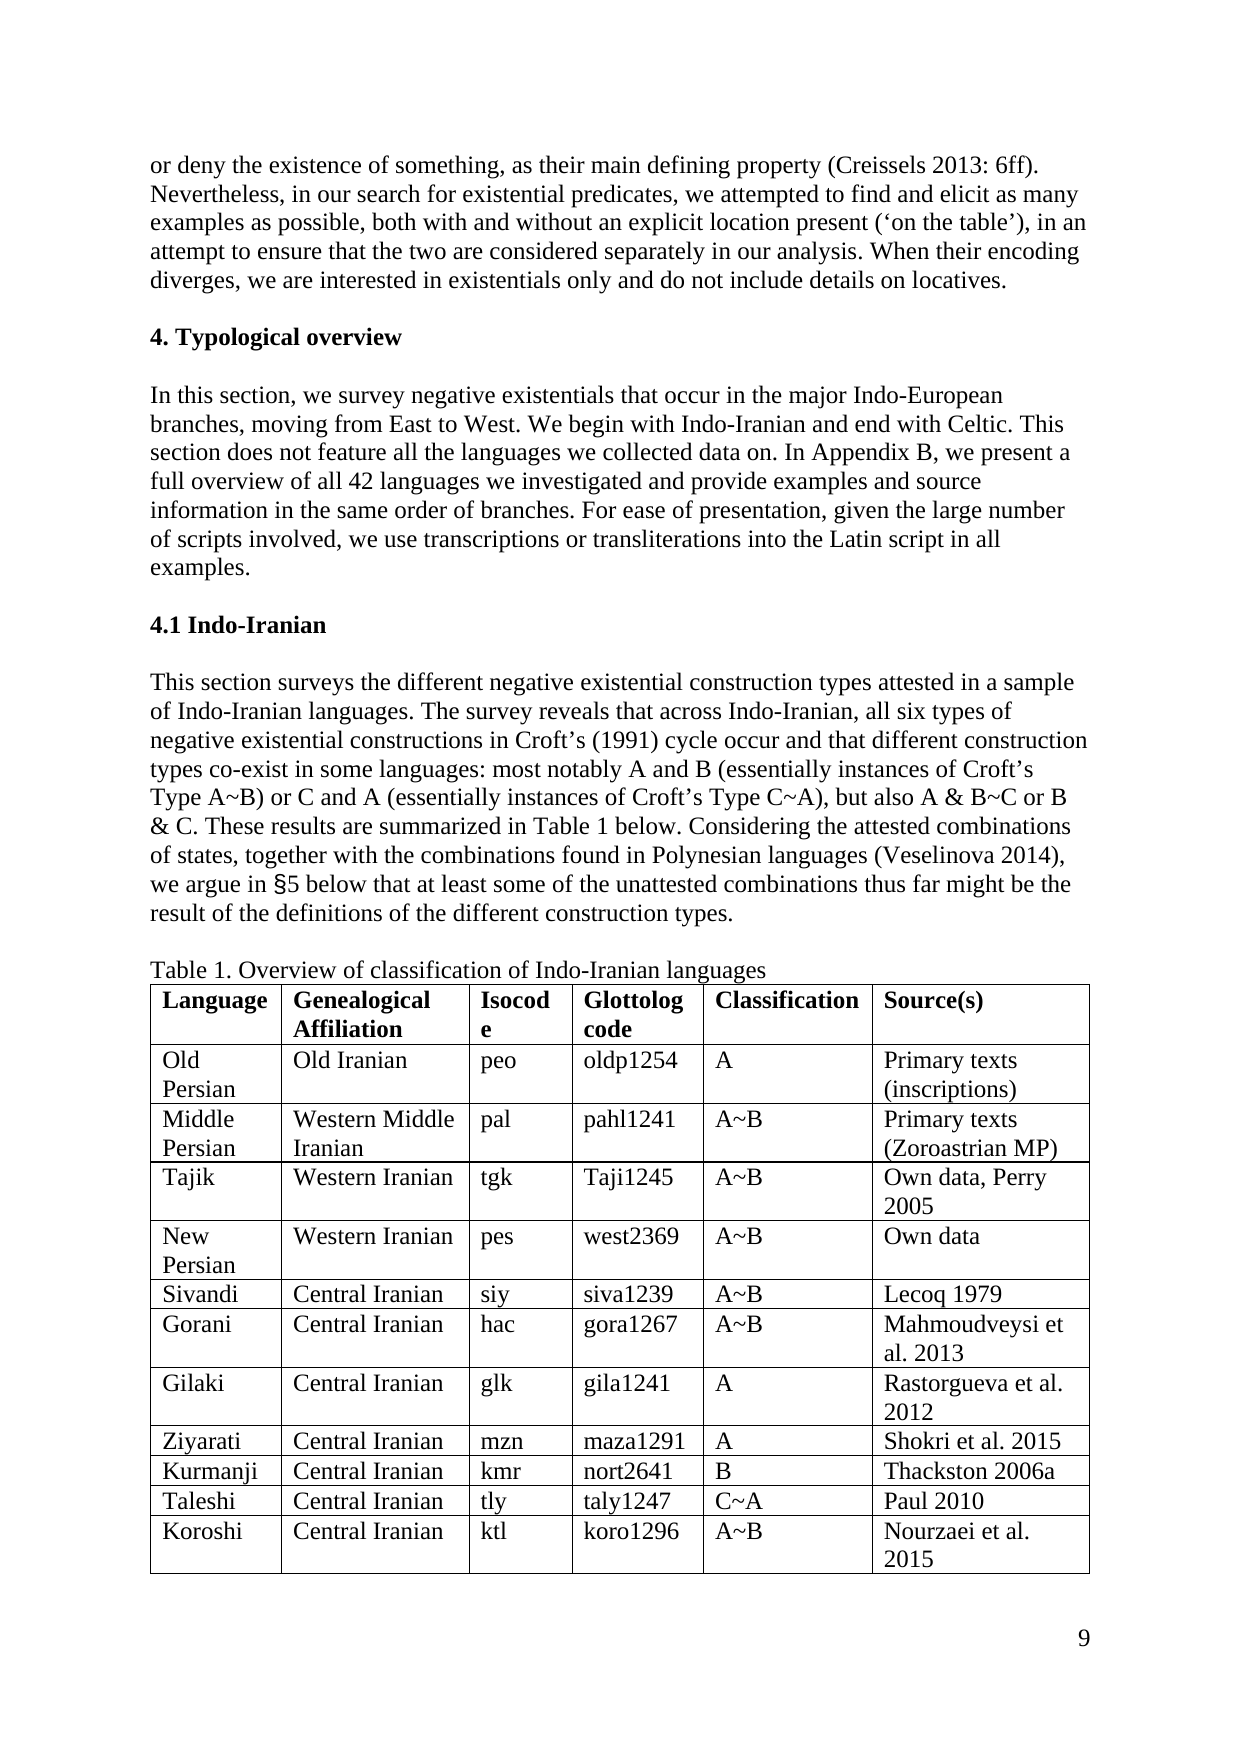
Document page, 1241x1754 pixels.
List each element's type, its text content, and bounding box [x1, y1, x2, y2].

table_cell taly1247 [573, 1486, 703, 1515]
table_cell tly [470, 1486, 572, 1515]
table_cell west2369 [573, 1221, 703, 1278]
table_cell glk [470, 1368, 572, 1425]
table_header Glottolog code [573, 985, 703, 1044]
table_cell gila1241 [573, 1368, 703, 1425]
text This section surveys the different negative existential construction types attested in a sample of Indo-Iranian languages. The survey reveals that across Indo-Iranian, all six types of negative existential constructions in Croft’s (1991) cycle occur and that different construction types co-exist in some languages: most notably A and B (essentially instances of Croft’s Type A~B) or C and A (essentially instances of Croft’s Type C~A), but also A & B~C or B & C. These results are summarized in Table 1 below. Considering the attested combinations of states, together with the combinations found in Polynesian languages (Veselinova 2014), we argue in §5 below that at least some of the unattested combinations thus far might be the result of the definitions of the different construction types. [150, 667, 1090, 926]
table_cell Primary texts (inscriptions) [873, 1045, 1089, 1103]
table_cell Own data, Perry 2005 [873, 1163, 1089, 1220]
table_cell Primary texts (Zoroastrian MP) [873, 1104, 1089, 1161]
table_cell Tajik [151, 1163, 281, 1220]
table_cell A [704, 1368, 872, 1425]
table_cell ktl [470, 1516, 572, 1573]
table_cell pal [470, 1104, 572, 1161]
table_cell Rastorgueva et al. 2012 [873, 1368, 1089, 1425]
table_cell Western Middle Iranian [282, 1104, 469, 1161]
table_cell Central Iranian [282, 1426, 469, 1455]
table_cell A~B [704, 1104, 872, 1161]
table_header Classification [704, 985, 872, 1044]
table_cell Sivandi [151, 1280, 281, 1308]
table_cell Nourzaei et al. 2015 [873, 1516, 1089, 1573]
table_header Source(s) [873, 985, 1089, 1044]
table_cell A~B [704, 1309, 872, 1367]
table_cell A~B [704, 1163, 872, 1220]
table_cell kmr [470, 1456, 572, 1485]
table_cell Central Iranian [282, 1456, 469, 1485]
table_cell Middle Persian [151, 1104, 281, 1161]
table_header Isocode [470, 985, 572, 1044]
table_cell maza1291 [573, 1426, 703, 1455]
table_cell peo [470, 1045, 572, 1103]
table_cell siva1239 [573, 1280, 703, 1308]
table_cell Central Iranian [282, 1309, 469, 1367]
table_cell Shokri et al. 2015 [873, 1426, 1089, 1455]
table_cell siy [470, 1280, 572, 1308]
table_cell mzn [470, 1426, 572, 1455]
table_cell Mahmoudveysi et al. 2013 [873, 1309, 1089, 1367]
table_cell Paul 2010 [873, 1486, 1089, 1515]
table_cell Central Iranian [282, 1516, 469, 1573]
table_cell tgk [470, 1163, 572, 1220]
table_cell pes [470, 1221, 572, 1278]
table_cell Koroshi [151, 1516, 281, 1573]
table_cell hac [470, 1309, 572, 1367]
table_cell Western Iranian [282, 1163, 469, 1220]
table_cell Central Iranian [282, 1280, 469, 1308]
table_cell Old Persian [151, 1045, 281, 1103]
table_cell Taji1245 [573, 1163, 703, 1220]
table_cell A~B [704, 1221, 872, 1278]
table_cell A [704, 1426, 872, 1455]
table_header Language [151, 985, 281, 1044]
table_cell nort2641 [573, 1456, 703, 1485]
table_cell gora1267 [573, 1309, 703, 1367]
table_cell Ziyarati [151, 1426, 281, 1455]
table_cell Lecoq 1979 [873, 1280, 1089, 1308]
table_cell A~B [704, 1516, 872, 1573]
table_cell pahl1241 [573, 1104, 703, 1161]
table_cell Thackston 2006a [873, 1456, 1089, 1485]
table_cell Gorani [151, 1309, 281, 1367]
table_cell Western Iranian [282, 1221, 469, 1278]
table_cell A~B [704, 1280, 872, 1308]
table_cell oldp1254 [573, 1045, 703, 1103]
table_cell Kurmanji [151, 1456, 281, 1485]
text In this section, we survey negative existentials that occur in the major Indo-European branches, moving from East to West. We begin with Indo-Iranian and end with Celtic. This section does not feature all the languages we collected data on. In Appendix B, we present a full overview of all 42 languages we investigated and provide examples and source information in the same order of branches. For ease of presentation, given the large number of scripts involved, we use transcriptions or transliterations into the Latin script in all examples. [150, 380, 1090, 581]
table_cell Old Iranian [282, 1045, 469, 1103]
table_cell koro1296 [573, 1516, 703, 1573]
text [150, 150, 1090, 294]
table_cell A [704, 1045, 872, 1103]
table_cell Central Iranian [282, 1368, 469, 1425]
table_header Genealogical Affiliation [282, 985, 469, 1044]
table_cell Own data [873, 1221, 1089, 1278]
table_cell Central Iranian [282, 1486, 469, 1515]
text 4. Typological overview [150, 322, 1090, 351]
text 4.1 Indo-Iranian [150, 610, 1090, 639]
table_cell C~A [704, 1486, 872, 1515]
table_cell B [704, 1456, 872, 1485]
text Table 1. Overview of classification of Indo-Iranian languages [150, 955, 1090, 984]
table_cell Taleshi [151, 1486, 281, 1515]
table_cell New Persian [151, 1221, 281, 1278]
table_cell Gilaki [151, 1368, 281, 1425]
